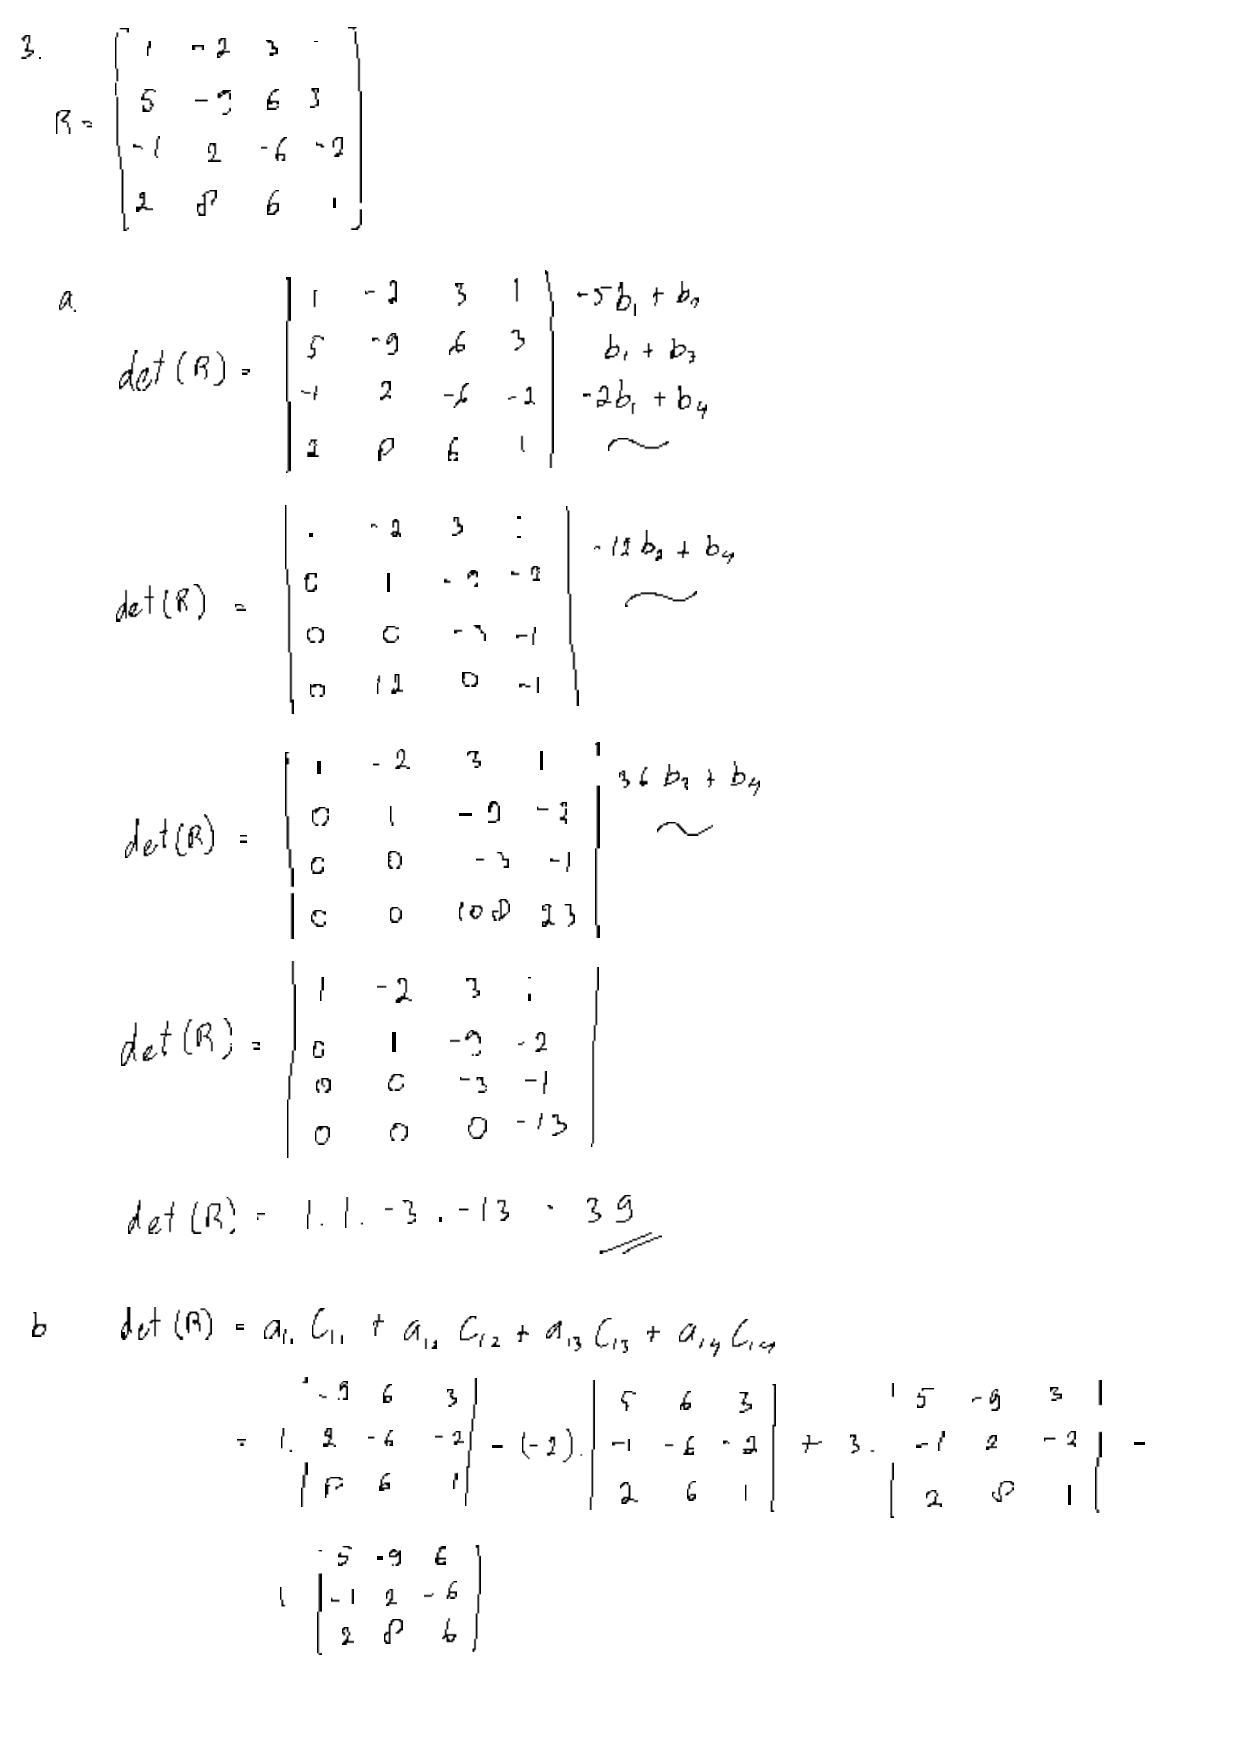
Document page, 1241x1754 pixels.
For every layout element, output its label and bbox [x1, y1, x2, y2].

picture [208, 143, 223, 162]
picture [316, 137, 343, 157]
picture [119, 350, 225, 391]
picture [986, 1435, 997, 1450]
picture [390, 907, 402, 923]
picture [462, 672, 478, 687]
picture [192, 45, 204, 50]
picture [141, 89, 156, 112]
picture [125, 814, 214, 858]
picture [388, 851, 402, 869]
picture [261, 137, 287, 161]
picture [612, 1439, 630, 1451]
picture [373, 749, 410, 769]
picture [680, 1391, 691, 1410]
picture [267, 190, 279, 215]
picture [460, 1077, 487, 1093]
picture [620, 1482, 638, 1504]
picture [128, 1197, 235, 1234]
picture [319, 1381, 348, 1400]
picture [723, 1384, 776, 1512]
picture [121, 1307, 212, 1340]
picture [380, 381, 391, 402]
picture [310, 684, 325, 697]
picture [390, 806, 396, 826]
picture [452, 517, 463, 536]
picture [389, 1549, 401, 1566]
picture [379, 1473, 390, 1491]
picture [59, 291, 76, 312]
picture [608, 438, 669, 451]
picture [546, 1318, 628, 1353]
picture [392, 1032, 396, 1052]
picture [317, 755, 321, 774]
picture [20, 35, 34, 59]
picture [621, 1391, 636, 1411]
picture [519, 677, 539, 693]
picture [285, 752, 294, 939]
picture [281, 1428, 292, 1452]
picture [385, 1200, 416, 1224]
picture [312, 1308, 343, 1344]
picture [453, 1470, 458, 1489]
picture [577, 282, 636, 316]
picture [236, 1324, 244, 1330]
picture [390, 1123, 408, 1141]
picture [32, 1312, 48, 1337]
picture [1050, 1387, 1062, 1401]
picture [325, 1477, 343, 1498]
picture [383, 626, 399, 643]
picture [595, 742, 600, 938]
picture [707, 761, 760, 796]
picture [467, 751, 481, 768]
picture [916, 1443, 928, 1448]
picture [594, 530, 662, 561]
picture [706, 535, 734, 564]
picture [388, 1074, 404, 1091]
picture [315, 1126, 330, 1145]
picture [542, 904, 575, 927]
picture [591, 967, 599, 1147]
picture [301, 290, 324, 457]
picture [252, 1042, 260, 1050]
picture [377, 674, 403, 694]
picture [283, 1329, 293, 1344]
picture [1044, 1431, 1076, 1447]
picture [348, 27, 362, 230]
picture [455, 283, 466, 306]
picture [522, 1380, 595, 1510]
picture [583, 334, 707, 419]
picture [323, 1428, 336, 1447]
picture [195, 90, 231, 115]
picture [197, 190, 217, 216]
picture [316, 1078, 331, 1093]
picture [938, 1431, 945, 1451]
picture [378, 438, 394, 461]
picture [424, 1545, 481, 1652]
picture [264, 1320, 280, 1339]
picture [454, 625, 486, 641]
picture [372, 333, 398, 355]
picture [566, 506, 579, 706]
picture [460, 1316, 500, 1347]
picture [679, 1319, 775, 1357]
picture [476, 852, 509, 868]
picture [311, 857, 324, 874]
picture [802, 1435, 822, 1453]
picture [444, 570, 478, 587]
picture [465, 1378, 477, 1506]
picture [147, 41, 151, 56]
picture [404, 1320, 437, 1349]
picture [257, 1213, 265, 1220]
picture [307, 627, 324, 643]
picture [285, 505, 294, 714]
picture [917, 1388, 934, 1408]
picture [317, 1550, 322, 1655]
picture [537, 802, 567, 824]
picture [310, 88, 319, 108]
picture [345, 1197, 363, 1228]
picture [517, 1113, 567, 1136]
picture [545, 270, 554, 468]
picture [466, 978, 480, 998]
picture [972, 1389, 1000, 1411]
picture [517, 1325, 529, 1342]
picture [133, 136, 160, 158]
picture [926, 1490, 942, 1507]
picture [383, 1384, 392, 1403]
picture [653, 281, 699, 308]
picture [448, 437, 458, 461]
picture [314, 41, 318, 58]
picture [237, 1439, 246, 1446]
picture [444, 383, 469, 408]
picture [365, 280, 397, 304]
picture [371, 519, 401, 537]
picture [450, 1030, 481, 1056]
picture [309, 520, 313, 537]
picture [516, 627, 536, 645]
picture [338, 1546, 352, 1566]
picture [368, 1430, 393, 1446]
picture [386, 1589, 397, 1606]
picture [312, 807, 329, 826]
picture [992, 1481, 1014, 1502]
picture [449, 331, 465, 355]
picture [447, 1389, 457, 1407]
picture [459, 899, 510, 921]
picture [518, 1032, 547, 1052]
picture [550, 852, 570, 872]
picture [619, 764, 688, 790]
picture [115, 28, 129, 231]
picture [511, 566, 540, 581]
picture [267, 89, 279, 110]
picture [459, 1197, 509, 1221]
picture [331, 1589, 354, 1604]
picture [240, 835, 247, 843]
picture [280, 1587, 296, 1610]
picture [266, 40, 278, 56]
picture [525, 1071, 547, 1094]
picture [488, 801, 500, 823]
picture [342, 1627, 354, 1645]
picture [313, 1041, 324, 1058]
picture [665, 1436, 694, 1455]
picture [311, 910, 326, 927]
picture [121, 1018, 232, 1066]
picture [625, 591, 697, 607]
picture [384, 1619, 403, 1644]
picture [287, 961, 296, 1158]
picture [320, 977, 324, 1001]
picture [687, 1481, 696, 1501]
picture [301, 1377, 308, 1507]
picture [116, 584, 205, 622]
picture [56, 110, 92, 134]
picture [676, 541, 689, 558]
picture [377, 978, 412, 1003]
picture [587, 1195, 662, 1254]
picture [850, 1383, 894, 1518]
picture [1095, 1380, 1102, 1513]
picture [468, 1117, 487, 1139]
picture [242, 369, 250, 375]
picture [136, 192, 153, 212]
picture [517, 516, 521, 538]
picture [235, 604, 246, 611]
picture [647, 1326, 660, 1342]
picture [435, 1431, 464, 1445]
picture [307, 1200, 323, 1229]
picture [286, 277, 291, 473]
picture [217, 38, 230, 58]
picture [373, 1314, 384, 1336]
picture [304, 573, 317, 592]
picture [546, 1205, 553, 1214]
picture [508, 278, 535, 452]
picture [657, 822, 713, 836]
